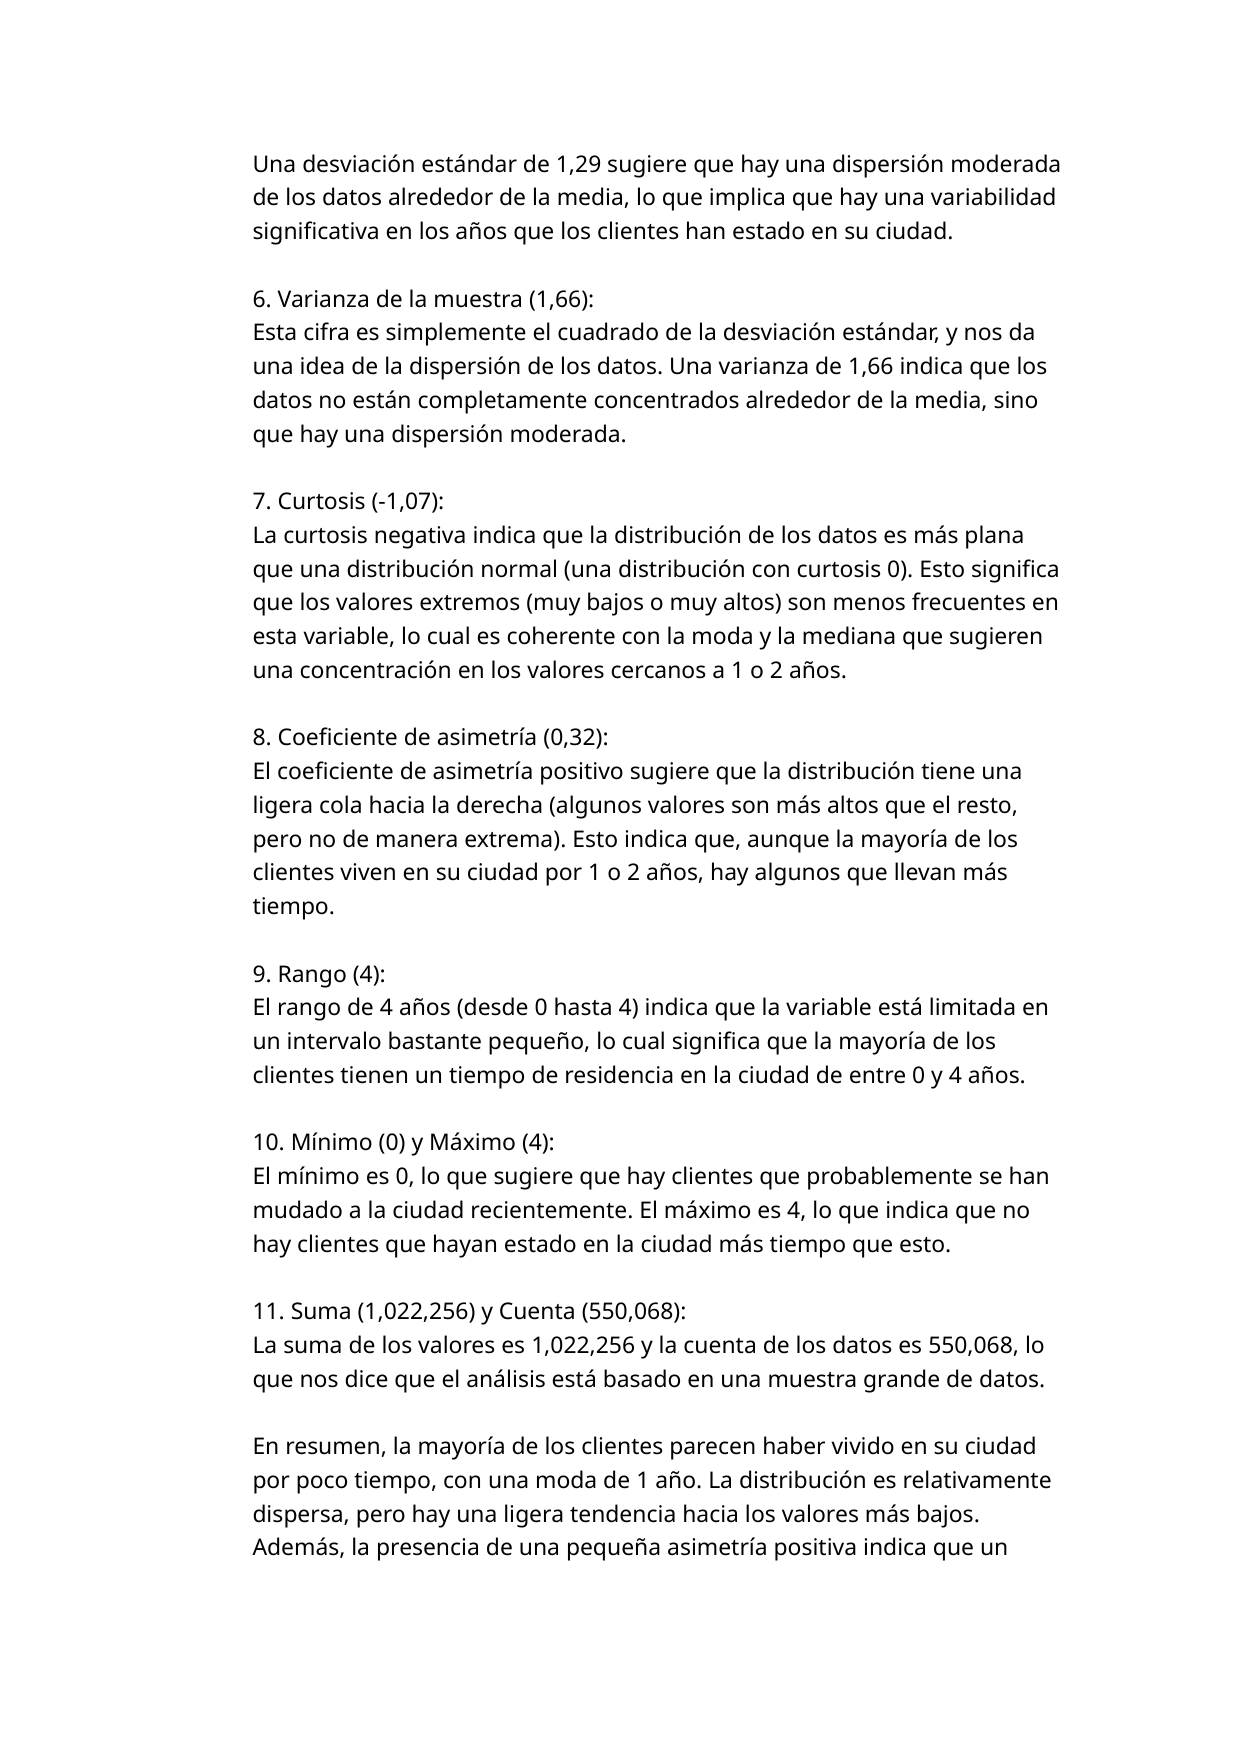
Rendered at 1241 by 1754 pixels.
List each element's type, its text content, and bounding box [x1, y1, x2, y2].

list Una desviación estándar de 1,29 sugiere que hay una dispersión moderada de los datos alrededor de la media, lo que implica que hay una variabilidad significativa en los años que los clientes han estado en su ciudad. [252, 148, 1063, 246]
list 6. Varianza de la muestra (1,66): [252, 283, 1063, 314]
list 7. Curtosis (-1,07): [252, 485, 1063, 516]
list 9. Rango (4): [252, 958, 1063, 989]
list El coeficiente de asimetría positivo sugiere que la distribución tiene una ligera cola hacia la derecha (algunos valores son más altos que el resto, pero no de manera extrema). Esto indica que, aunque la mayoría de los clientes viven en su ciudad por 1 o 2 años, hay algunos que llevan más tiempo. [252, 755, 1063, 921]
list Esta cifra es simplemente el cuadrado de la desviación estándar, y nos da una idea de la dispersión de los datos. Una varianza de 1,66 indica que los datos no están completamente concentrados alrededor de la media, sino que hay una dispersión moderada. [252, 316, 1063, 449]
list 8. Coeficiente de asimetría (0,32): [252, 721, 1063, 753]
list 11. Suma (1,022,256) y Cuenta (550,068): [252, 1295, 1063, 1326]
list El rango de 4 años (desde 0 hasta 4) indica que la variable está limitada en un intervalo bastante pequeño, lo cual significa que la mayoría de los clientes tienen un tiempo de residencia en la ciudad de entre 0 y 4 años. [252, 991, 1063, 1090]
list La curtosis negativa indica que la distribución de los datos es más plana que una distribución normal (una distribución con curtosis 0). Esto significa que los valores extremos (muy bajos o muy altos) son menos frecuentes en esta variable, lo cual es coherente con la moda y la mediana que sugieren una concentración en los valores cercanos a 1 o 2 años. [252, 519, 1063, 685]
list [252, 1430, 1063, 1563]
list El mínimo es 0, lo que sugiere que hay clientes que probablemente se han mudado a la ciudad recientemente. El máximo es 4, lo que indica que no hay clientes que hayan estado en la ciudad más tiempo que esto. [252, 1160, 1063, 1259]
list La suma de los valores es 1,022,256 y la cuenta de los datos es 550,068, lo que nos dice que el análisis está basado en una muestra grande de datos. [252, 1329, 1063, 1394]
list 10. Mínimo (0) y Máximo (4): [252, 1126, 1063, 1158]
